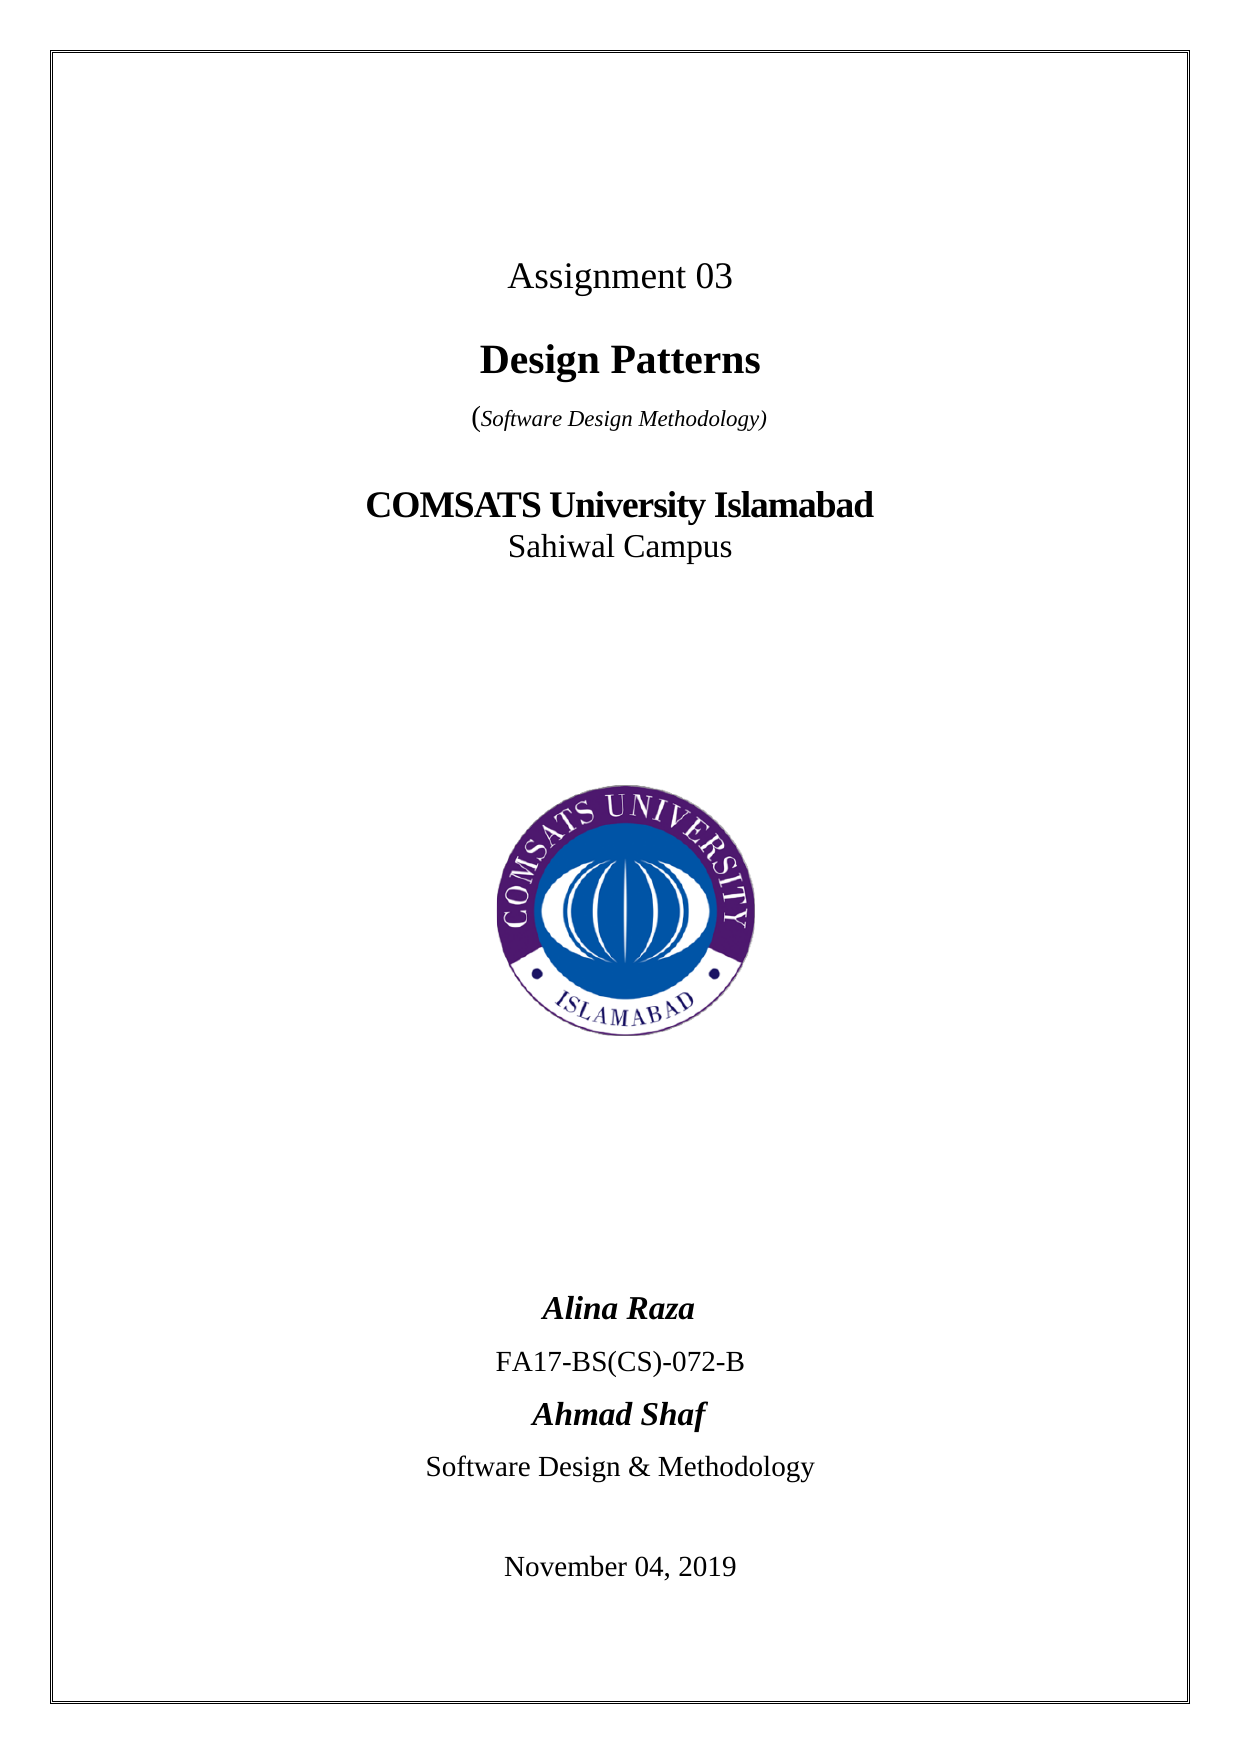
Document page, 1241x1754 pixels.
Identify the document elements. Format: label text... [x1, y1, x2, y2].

text November 04, 2019 [75, 1549, 1165, 1583]
title COMSATS University Islamabad [75, 483, 1165, 526]
text Alina Raza [75, 1289, 1165, 1327]
text Ahmad Shaf [75, 1394, 1165, 1432]
text Assignment 03 [75, 253, 1165, 296]
text Design Patterns [75, 334, 1165, 382]
text Software Design & Methodology [75, 1449, 1165, 1482]
picture [496, 785, 755, 1036]
text (Software Design Methodology) [75, 399, 1165, 433]
text Sahiwal Campus [75, 526, 1165, 564]
text FA17-BS(CS)-072-B [75, 1344, 1165, 1377]
